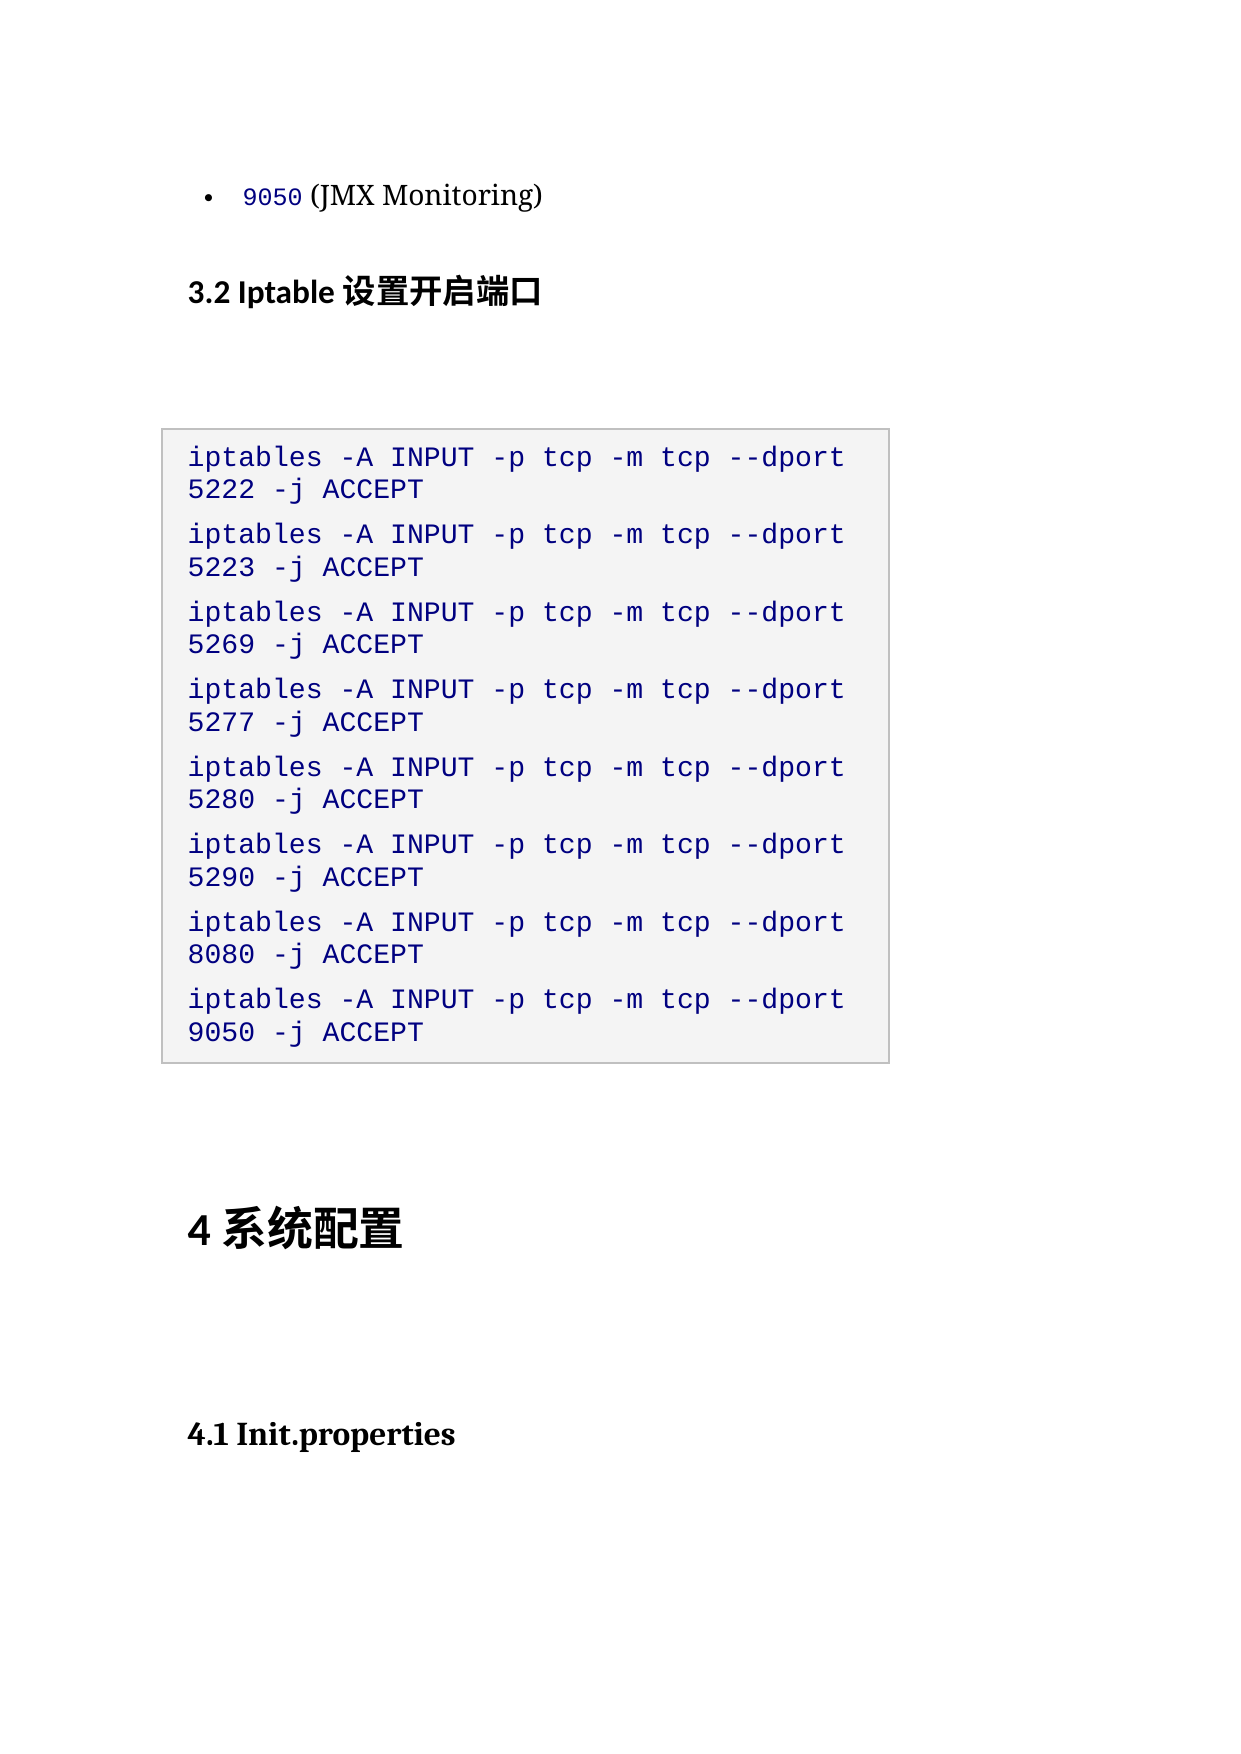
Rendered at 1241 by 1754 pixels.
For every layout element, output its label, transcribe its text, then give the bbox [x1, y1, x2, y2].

text iptables -A INPUT -p tcp -m tcp --dport 8080 -j ACCEPT [163, 893, 888, 971]
list 9050 (JMX Monitoring) [205, 162, 1053, 227]
text iptables -A INPUT -p tcp -m tcp --dport 5280 -j ACCEPT [163, 738, 888, 816]
subtitle 4 系统配置 [187, 1177, 1053, 1274]
subtitle 3.2 Iptable 设置开启端口 [187, 256, 1053, 321]
text iptables -A INPUT -p tcp -m tcp --dport 5223 -j ACCEPT [163, 506, 888, 583]
text iptables -A INPUT -p tcp -m tcp --dport 5290 -j ACCEPT [163, 816, 888, 893]
text iptables -A INPUT -p tcp -m tcp --dport 5277 -j ACCEPT [163, 661, 888, 738]
text iptables -A INPUT -p tcp -m tcp --dport 5269 -j ACCEPT [163, 583, 888, 661]
text iptables -A INPUT -p tcp -m tcp --dport 9050 -j ACCEPT [163, 971, 888, 1062]
subtitle 4.1 Init.properties [187, 1402, 1053, 1467]
text iptables -A INPUT -p tcp -m tcp --dport 5222 -j ACCEPT [163, 430, 888, 506]
